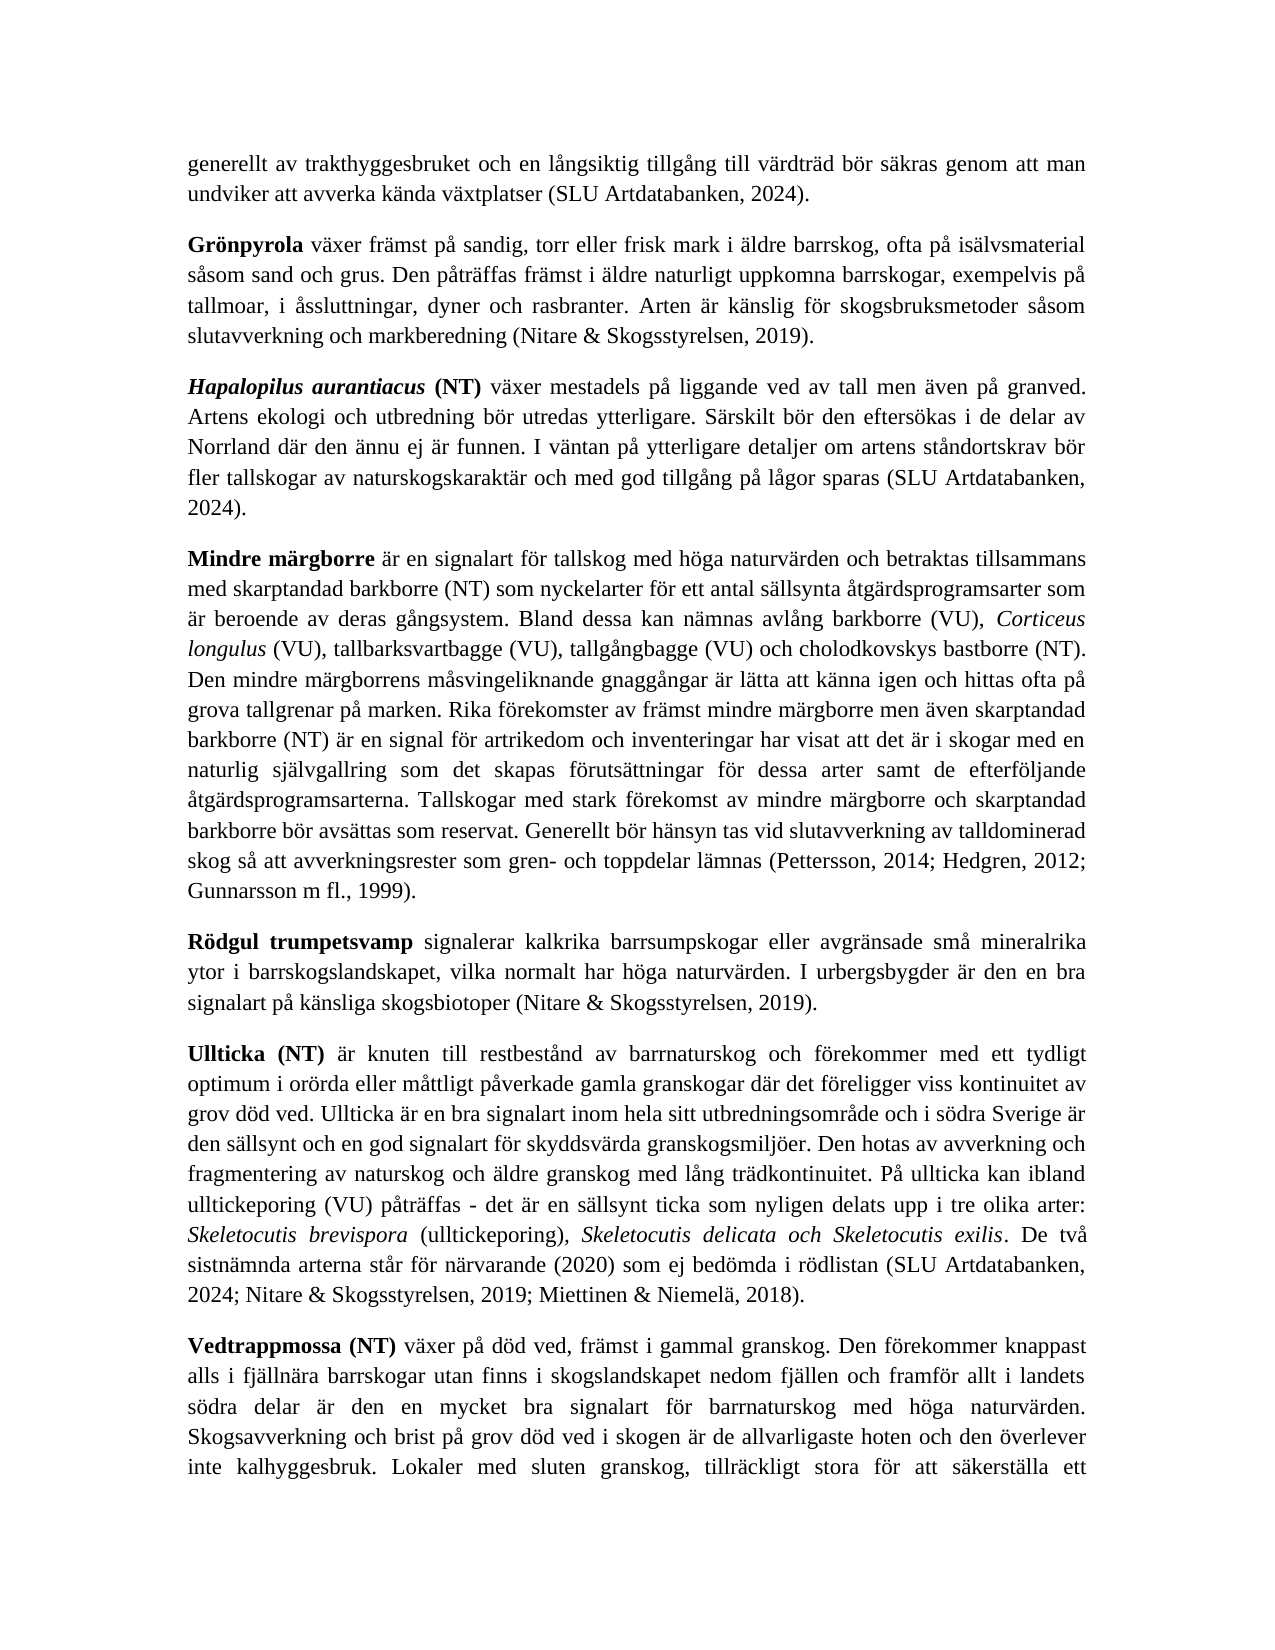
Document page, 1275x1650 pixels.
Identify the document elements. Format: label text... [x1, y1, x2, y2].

text Ullticka (NT) är knuten till restbestånd av barrnaturskog och förekommer med ett tydligt optimum i orörda eller måttligt påverkade gamla granskogar där det föreligger viss kontinuitet av grov död ved. Ullticka är en bra signalart inom hela sitt utbredningsområde och i södra Sverige är den sällsynt och en god signalart för skyddsvärda granskogsmiljöer. Den hotas av avverkning och fragmentering av naturskog och äldre granskog med lång trädkontinuitet. På ullticka kan ibland ulltickeporing (VU) påträffas - det är en sällsynt ticka som nyligen delats upp i tre olika arter: Skeletocutis brevispora (ulltickeporing), Skeletocutis delicata och Skeletocutis exilis. De två sistnämnda arterna står för närvarande (2020) som ej bedömda i rödlistan (SLU Artdatabanken, 2024; Nitare & Skogsstyrelsen, 2019; Miettinen & Niemelä, 2018). [187, 1039, 1087, 1308]
text Mindre märgborre är en signalart för tallskog med höga naturvärden och betraktas tillsammans med skarptandad barkborre (NT) som nyckelarter för ett antal sällsynta åtgärdsprogramsarter som är beroende av deras gångsystem. Bland dessa kan nämnas avlång barkborre (VU), Corticeus longulus (VU), tallbarksvartbagge (VU), tallgångbagge (VU) och cholodkovskys bastborre (NT). Den mindre märgborrens måsvingeliknande gnaggångar är lätta att känna igen och hittas ofta på grova tallgrenar på marken. Rika förekomster av främst mindre märgborre men även skarptandad barkborre (NT) är en signal för artrikedom och inventeringar har visat att det är i skogar med en naturlig självgallring som det skapas förutsättningar för dessa arter samt de efterföljande åtgärdsprogramsarterna. Tallskogar med stark förekomst av mindre märgborre och skarptandad barkborre bör avsättas som reservat. Generellt bör hänsyn tas vid slutavverkning av talldominerad skog så att avverkningsrester som gren- och toppdelar lämnas (Pettersson, 2014; Hedgren, 2012; Gunnarsson m fl., 1999). [187, 545, 1087, 903]
text Rödgul trumpetsvamp signalerar kalkrika barrsumpskogar eller avgränsade små mineralrika ytor i barrskogslandskapet, vilka normalt har höga naturvärden. I urbergsbygder är den en bra signalart på känsliga skogsbiotoper (Nitare & Skogsstyrelsen, 2019). [187, 928, 1087, 1015]
text Hapalopilus aurantiacus (NT) växer mestadels på liggande ved av tall men även på granved. Artens ekologi och utbredning bör utredas ytterligare. Särskilt bör den eftersökas i de delar av Norrland där den ännu ej är funnen. I väntan på ytterligare detaljer om artens ståndortskrav bör fler tallskogar av naturskogskaraktär och med god tillgång på lågor sparas (SLU Artdatabanken, 2024). [187, 373, 1087, 520]
text Grönpyrola växer främst på sandig, torr eller frisk mark i äldre barrskog, ofta på isälvsmaterial såsom sand och grus. Den påträffas främst i äldre naturligt uppkomna barrskogar, exempelvis på tallmoar, i åssluttningar, dyner och rasbranter. Arten är känslig för skogsbruksmetoder såsom slutavverkning och markberedning (Nitare & Skogsstyrelsen, 2019). [187, 231, 1087, 348]
